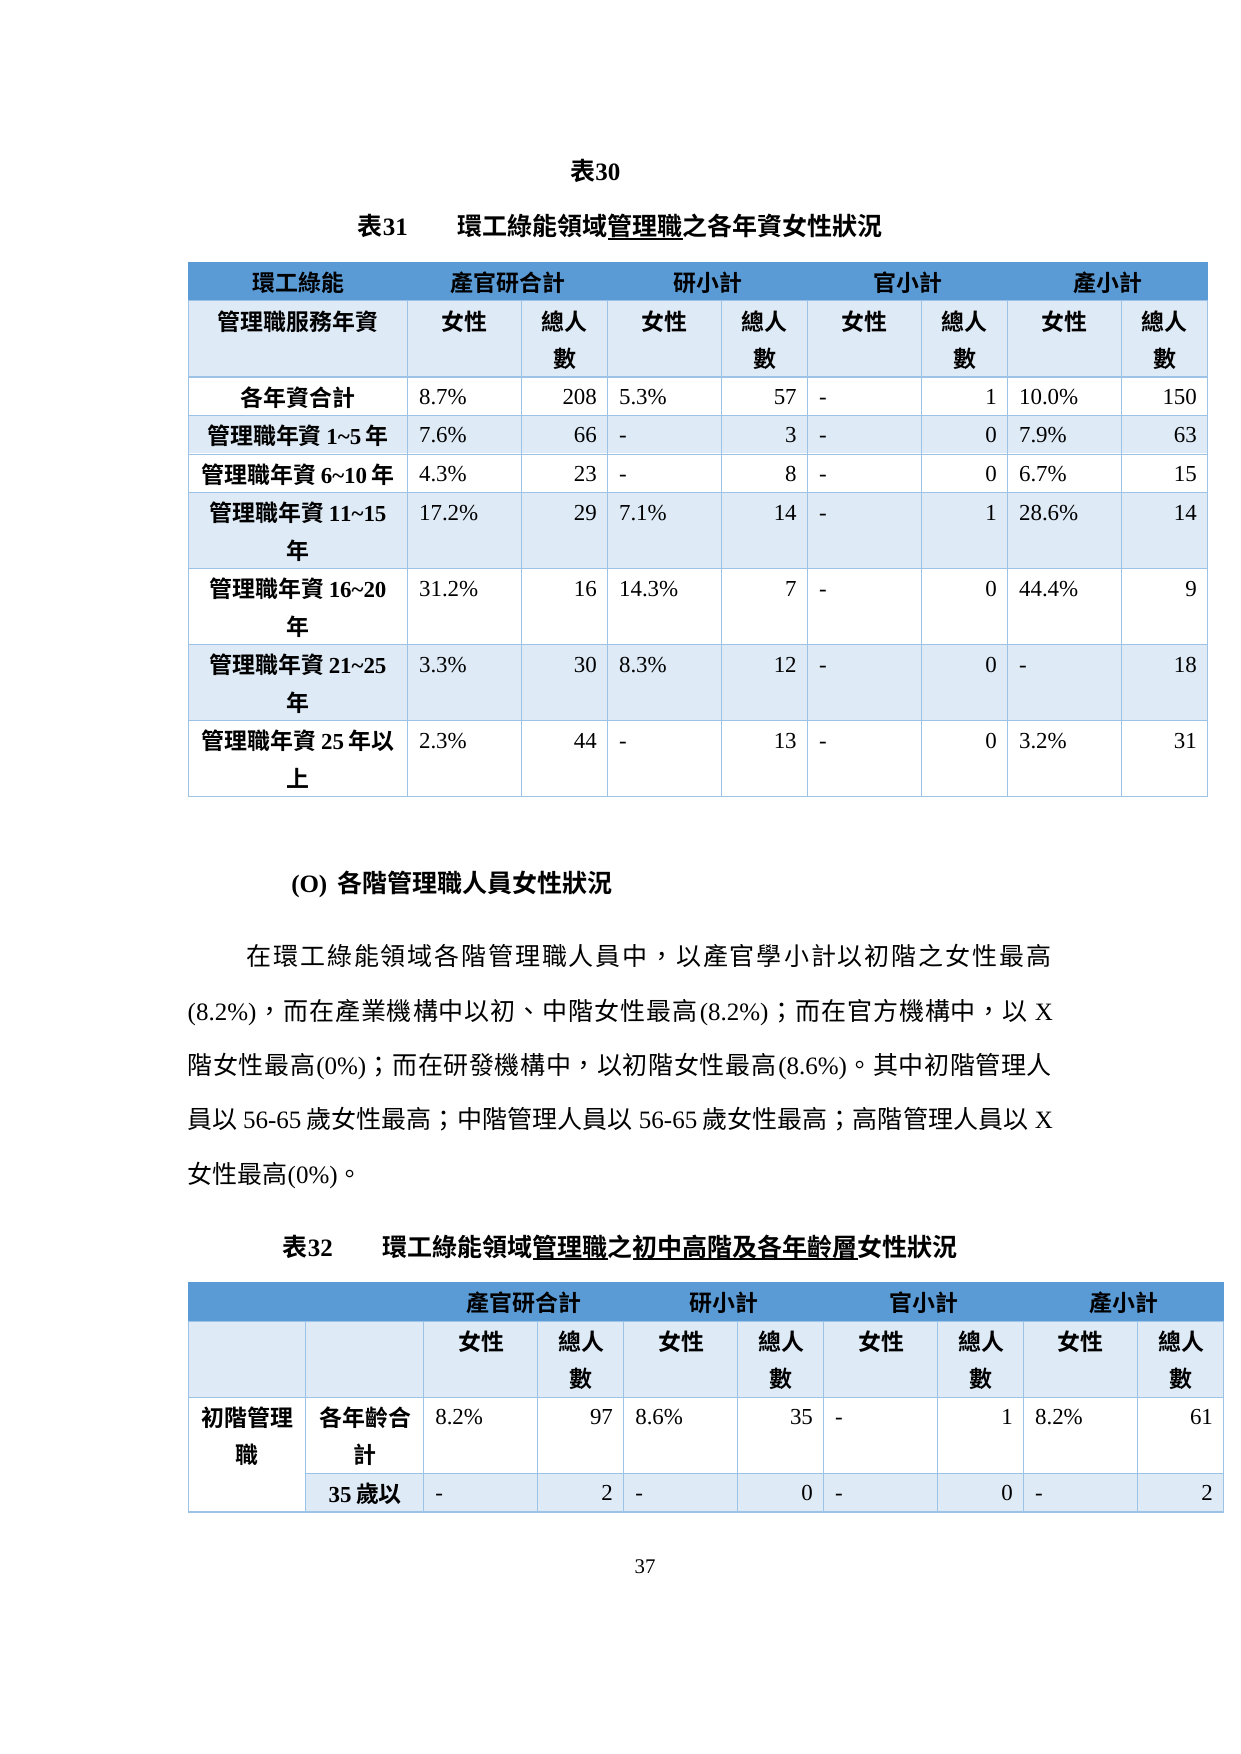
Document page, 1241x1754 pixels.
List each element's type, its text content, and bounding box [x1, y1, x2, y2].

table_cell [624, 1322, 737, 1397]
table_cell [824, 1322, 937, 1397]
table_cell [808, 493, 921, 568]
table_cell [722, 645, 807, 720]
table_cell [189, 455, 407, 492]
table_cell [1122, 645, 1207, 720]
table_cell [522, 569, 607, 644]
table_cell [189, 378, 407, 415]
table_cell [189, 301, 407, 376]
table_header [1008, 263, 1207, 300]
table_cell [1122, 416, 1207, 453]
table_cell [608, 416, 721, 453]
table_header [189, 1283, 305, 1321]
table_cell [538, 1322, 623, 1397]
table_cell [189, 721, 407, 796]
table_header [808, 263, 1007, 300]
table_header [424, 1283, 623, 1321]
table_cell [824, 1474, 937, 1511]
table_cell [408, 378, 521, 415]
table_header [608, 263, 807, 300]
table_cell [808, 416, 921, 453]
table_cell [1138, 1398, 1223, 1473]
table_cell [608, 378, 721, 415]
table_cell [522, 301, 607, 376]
text 在環工綠能領域各階管理職人員中，以產官學小計以初階之女性最高(8.2%)，而在產業機構中以初、中階女性最高(8.2%)；而在官方機構中，以X階女性最高(0%)；而在研發機構中，以初階女性最高(8.6%)。其中初階管理人員以56-65歲女性最高；中階管理人員以56-65歲女性最高；高階管理人員以X女性最高(0%)。 [187, 937, 1053, 1190]
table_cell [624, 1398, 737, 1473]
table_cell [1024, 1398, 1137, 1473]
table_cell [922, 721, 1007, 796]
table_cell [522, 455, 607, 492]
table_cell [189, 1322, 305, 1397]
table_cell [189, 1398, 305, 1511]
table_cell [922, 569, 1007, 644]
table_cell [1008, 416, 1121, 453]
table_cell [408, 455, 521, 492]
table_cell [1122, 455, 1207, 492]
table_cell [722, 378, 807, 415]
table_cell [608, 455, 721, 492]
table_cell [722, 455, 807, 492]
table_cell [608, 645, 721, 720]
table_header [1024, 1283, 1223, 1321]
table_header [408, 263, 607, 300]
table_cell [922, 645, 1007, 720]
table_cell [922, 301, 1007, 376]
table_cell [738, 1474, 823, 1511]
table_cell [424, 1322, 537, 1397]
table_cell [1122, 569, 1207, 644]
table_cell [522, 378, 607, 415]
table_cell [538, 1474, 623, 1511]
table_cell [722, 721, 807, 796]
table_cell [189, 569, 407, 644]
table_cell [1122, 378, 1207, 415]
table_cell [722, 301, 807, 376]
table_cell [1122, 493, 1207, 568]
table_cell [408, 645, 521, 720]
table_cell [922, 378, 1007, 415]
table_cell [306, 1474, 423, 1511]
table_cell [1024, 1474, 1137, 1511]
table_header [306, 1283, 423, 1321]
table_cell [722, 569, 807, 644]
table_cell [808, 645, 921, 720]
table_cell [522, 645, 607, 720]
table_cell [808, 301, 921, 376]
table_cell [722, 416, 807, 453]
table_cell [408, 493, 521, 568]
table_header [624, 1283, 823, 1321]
text 環工綠能領域管理職之各年資女性狀況 [187, 207, 1053, 243]
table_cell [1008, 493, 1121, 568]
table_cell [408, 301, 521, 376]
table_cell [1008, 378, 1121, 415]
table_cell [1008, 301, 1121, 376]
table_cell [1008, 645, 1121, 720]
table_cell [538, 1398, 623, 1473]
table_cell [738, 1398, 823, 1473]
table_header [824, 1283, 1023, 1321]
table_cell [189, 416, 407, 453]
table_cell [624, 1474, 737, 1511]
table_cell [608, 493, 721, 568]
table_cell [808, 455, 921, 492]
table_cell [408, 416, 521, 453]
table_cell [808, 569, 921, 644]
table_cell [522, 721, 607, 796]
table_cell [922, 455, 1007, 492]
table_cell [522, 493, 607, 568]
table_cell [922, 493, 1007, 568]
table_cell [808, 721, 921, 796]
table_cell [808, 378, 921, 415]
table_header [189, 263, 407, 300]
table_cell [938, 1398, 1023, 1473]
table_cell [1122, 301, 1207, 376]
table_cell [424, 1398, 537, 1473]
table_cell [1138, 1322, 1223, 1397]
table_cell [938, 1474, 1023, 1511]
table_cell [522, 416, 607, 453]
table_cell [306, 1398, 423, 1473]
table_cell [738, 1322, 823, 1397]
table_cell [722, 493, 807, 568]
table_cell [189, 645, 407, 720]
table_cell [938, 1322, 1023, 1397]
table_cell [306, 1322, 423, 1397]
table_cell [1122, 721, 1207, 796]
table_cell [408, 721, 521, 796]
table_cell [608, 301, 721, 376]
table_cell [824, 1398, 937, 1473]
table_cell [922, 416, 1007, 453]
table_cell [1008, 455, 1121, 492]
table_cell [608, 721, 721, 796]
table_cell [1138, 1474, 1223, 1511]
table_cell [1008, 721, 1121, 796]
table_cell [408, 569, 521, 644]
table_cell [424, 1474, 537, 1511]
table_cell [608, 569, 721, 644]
text 環工綠能領域管理職之初中高階及各年齡層女性狀況 [187, 1227, 1053, 1263]
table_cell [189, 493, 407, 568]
subtitle 各階管理職人員女性狀況 [291, 863, 1053, 900]
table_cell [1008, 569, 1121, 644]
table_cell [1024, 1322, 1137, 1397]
